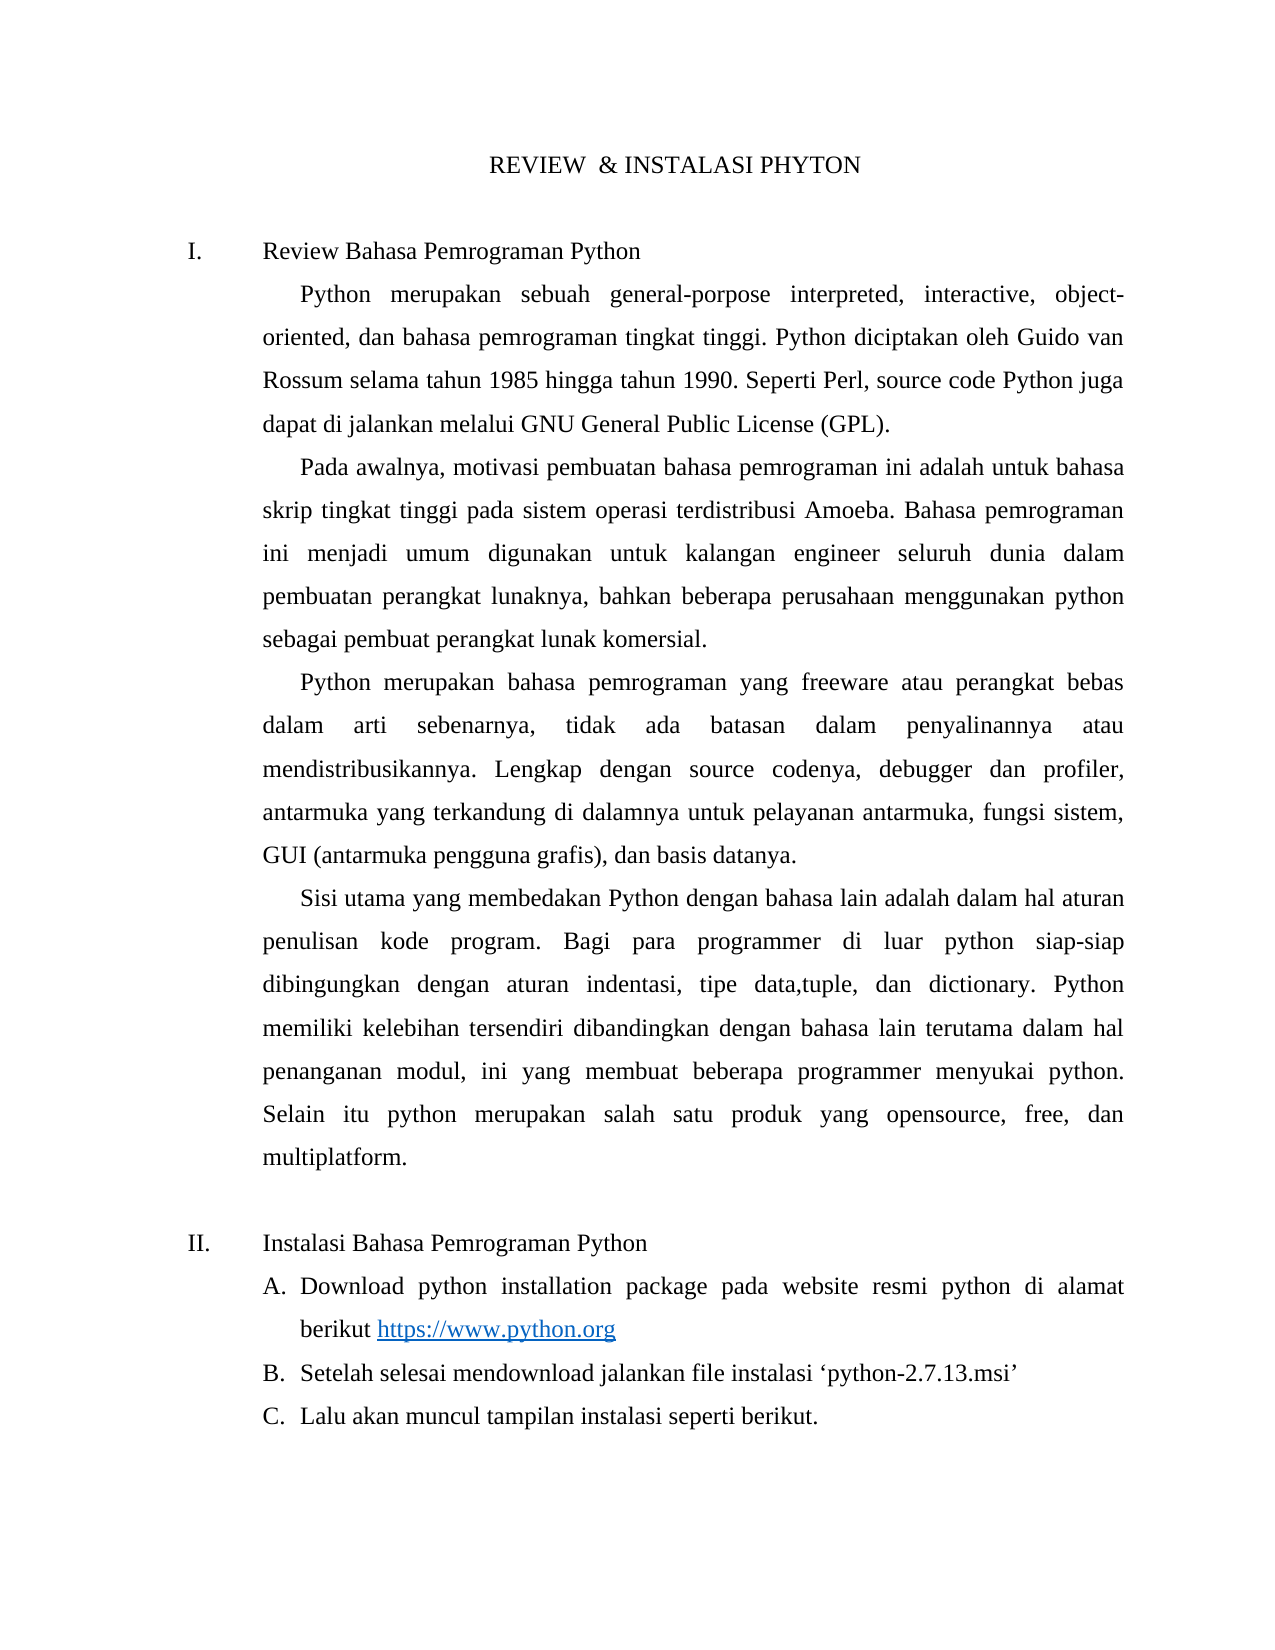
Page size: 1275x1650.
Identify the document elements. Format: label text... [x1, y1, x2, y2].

list Python merupakan bahasa pemrograman yang freeware atau perangkat bebas dalam arti sebenarnya, tidak ada batasan dalam penyalinannya atau mendistribusikannya. Lengkap dengan source codenya, debugger dan profiler, antarmuka yang terkandung di dalamnya untuk pelayanan antarmuka, fungsi sistem, GUI (antarmuka pengguna grafis), dan basis datanya. [262, 667, 1125, 869]
list Lalu akan muncul tampilan instalasi seperti berikut. [262, 1401, 1125, 1429]
list Pada awalnya, motivasi pembuatan bahasa pemrograman ini adalah untuk bahasa skrip tingkat tinggi pada sistem operasi terdistribusi Amoeba. Bahasa pemrograman ini menjadi umum digunakan untuk kalangan engineer seluruh dunia dalam pembuatan perangkat lunaknya, bahkan beberapa perusahaan menggunakan python sebagai pembuat perangkat lunak komersial. [262, 452, 1125, 653]
list Review Bahasa Pemrograman Python [187, 236, 1125, 265]
text REVIEW & INSTALASI PHYTON [150, 150, 1125, 179]
list Python merupakan sebuah general-porpose interpreted, interactive, object-oriented, dan bahasa pemrograman tingkat tinggi. Python diciptakan oleh Guido van Rossum selama tahun 1985 hingga tahun 1990. Seperti Perl, source code Python juga dapat di jalankan melalui GNU General Public License (GPL). [262, 279, 1125, 437]
list Instalasi Bahasa Pemrograman Python [187, 1228, 1125, 1257]
list Setelah selesai mendownload jalankan file instalasi ‘python-2.7.13.msi’ [262, 1358, 1125, 1386]
text Sisi utama yang membedakan Python dengan bahasa lain adalah dalam hal aturan penulisan kode program. Bagi para programmer di luar python siap-siap dibingungkan dengan aturan indentasi, tipe data,tuple, dan dictionary. Python memiliki kelebihan tersendiri dibandingkan dengan bahasa lain terutama dalam hal penanganan modul, ini yang membuat beberapa programmer menyukai python. Selain itu python merupakan salah satu produk yang opensource, free, dan multiplatform. [262, 883, 1125, 1171]
list Download python installation package pada website resmi python di alamat berikut https://www.python.org [262, 1271, 1125, 1343]
